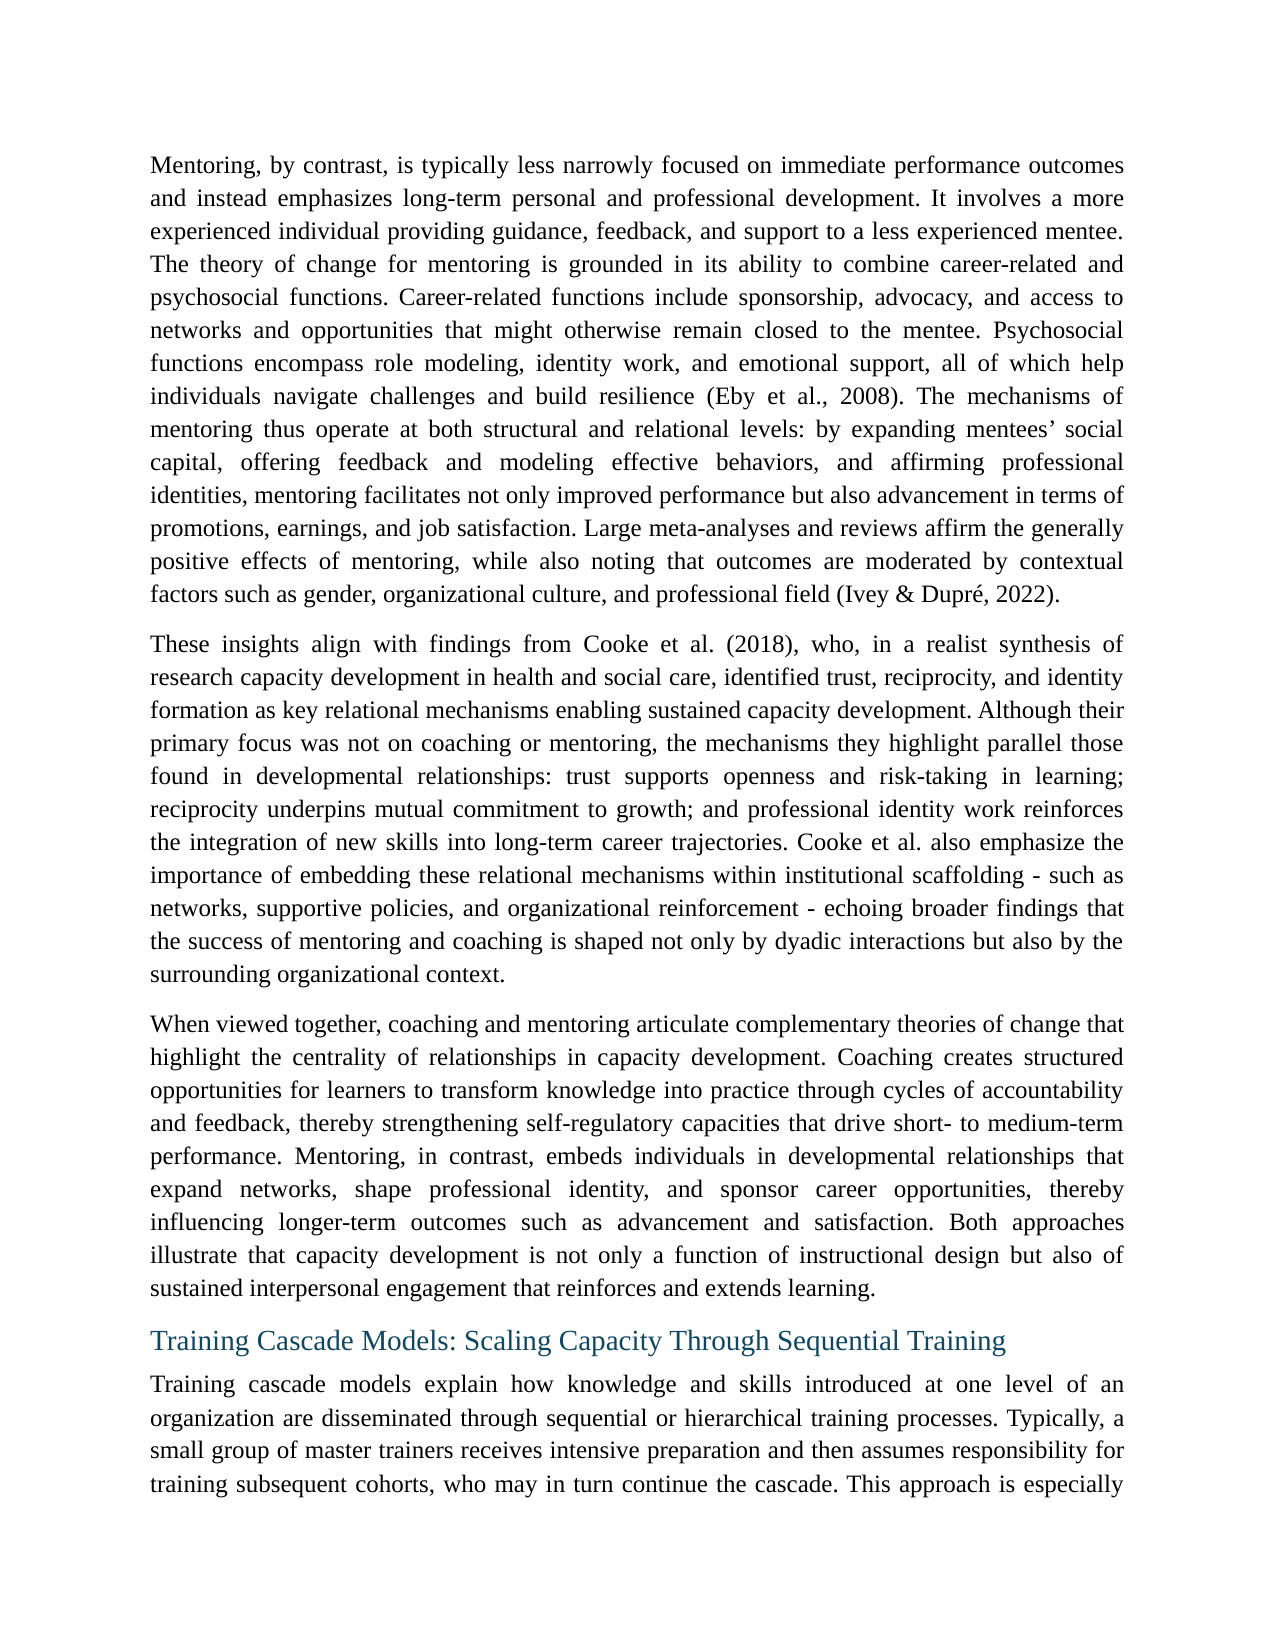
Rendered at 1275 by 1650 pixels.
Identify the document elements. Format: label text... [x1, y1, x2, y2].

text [150, 1369, 1125, 1497]
text Mentoring, by contrast, is typically less narrowly focused on immediate performance outcomes and instead emphasizes long-term personal and professional development. It involves a more experienced individual providing guidance, feedback, and support to a less experienced mentee. The theory of change for mentoring is grounded in its ability to combine career-related and psychosocial functions. Career-related functions include sponsorship, advocacy, and access to networks and opportunities that might otherwise remain closed to the mentee. Psychosocial functions encompass role modeling, identity work, and emotional support, all of which help individuals navigate challenges and build resilience (Eby et al., 2008). The mechanisms of mentoring thus operate at both structural and relational levels: by expanding mentees’ social capital, offering feedback and modeling effective behaviors, and affirming professional identities, mentoring facilitates not only improved performance but also advancement in terms of promotions, earnings, and job satisfaction. Large meta-analyses and reviews affirm the generally positive effects of mentoring, while also noting that outcomes are moderated by contextual factors such as gender, organizational culture, and professional field (Ivey & Dupré, 2022). [150, 150, 1125, 608]
text When viewed together, coaching and mentoring articulate complementary theories of change that highlight the centrality of relationships in capacity development. Coaching creates structured opportunities for learners to transform knowledge into practice through cycles of accountability and feedback, thereby strengthening self-regulatory capacities that drive short- to medium-term performance. Mentoring, in contrast, embeds individuals in developmental relationships that expand networks, shape professional identity, and sponsor career opportunities, thereby influencing longer-term outcomes such as advancement and satisfaction. Both approaches illustrate that capacity development is not only a function of instructional design but also of sustained interpersonal engagement that reinforces and extends learning. [150, 1009, 1125, 1302]
text These insights align with findings from Cooke et al. (2018), who, in a realist synthesis of research capacity development in health and social care, identified trust, reciprocity, and identity formation as key relational mechanisms enabling sustained capacity development. Although their primary focus was not on coaching or mentoring, the mechanisms they highlight parallel those found in developmental relationships: trust supports openness and risk-taking in learning; reciprocity underpins mutual commitment to growth; and professional identity work reinforces the integration of new skills into long-term career trajectories. Cooke et al. also emphasize the importance of embedding these relational mechanisms within institutional scaffolding - such as networks, supportive policies, and organizational reinforcement - echoing broader findings that the success of mentoring and coaching is shaped not only by dyadic interactions but also by the surrounding organizational context. [150, 629, 1125, 988]
subtitle Training Cascade Models: Scaling Capacity Through Sequential Training [150, 1323, 1125, 1356]
